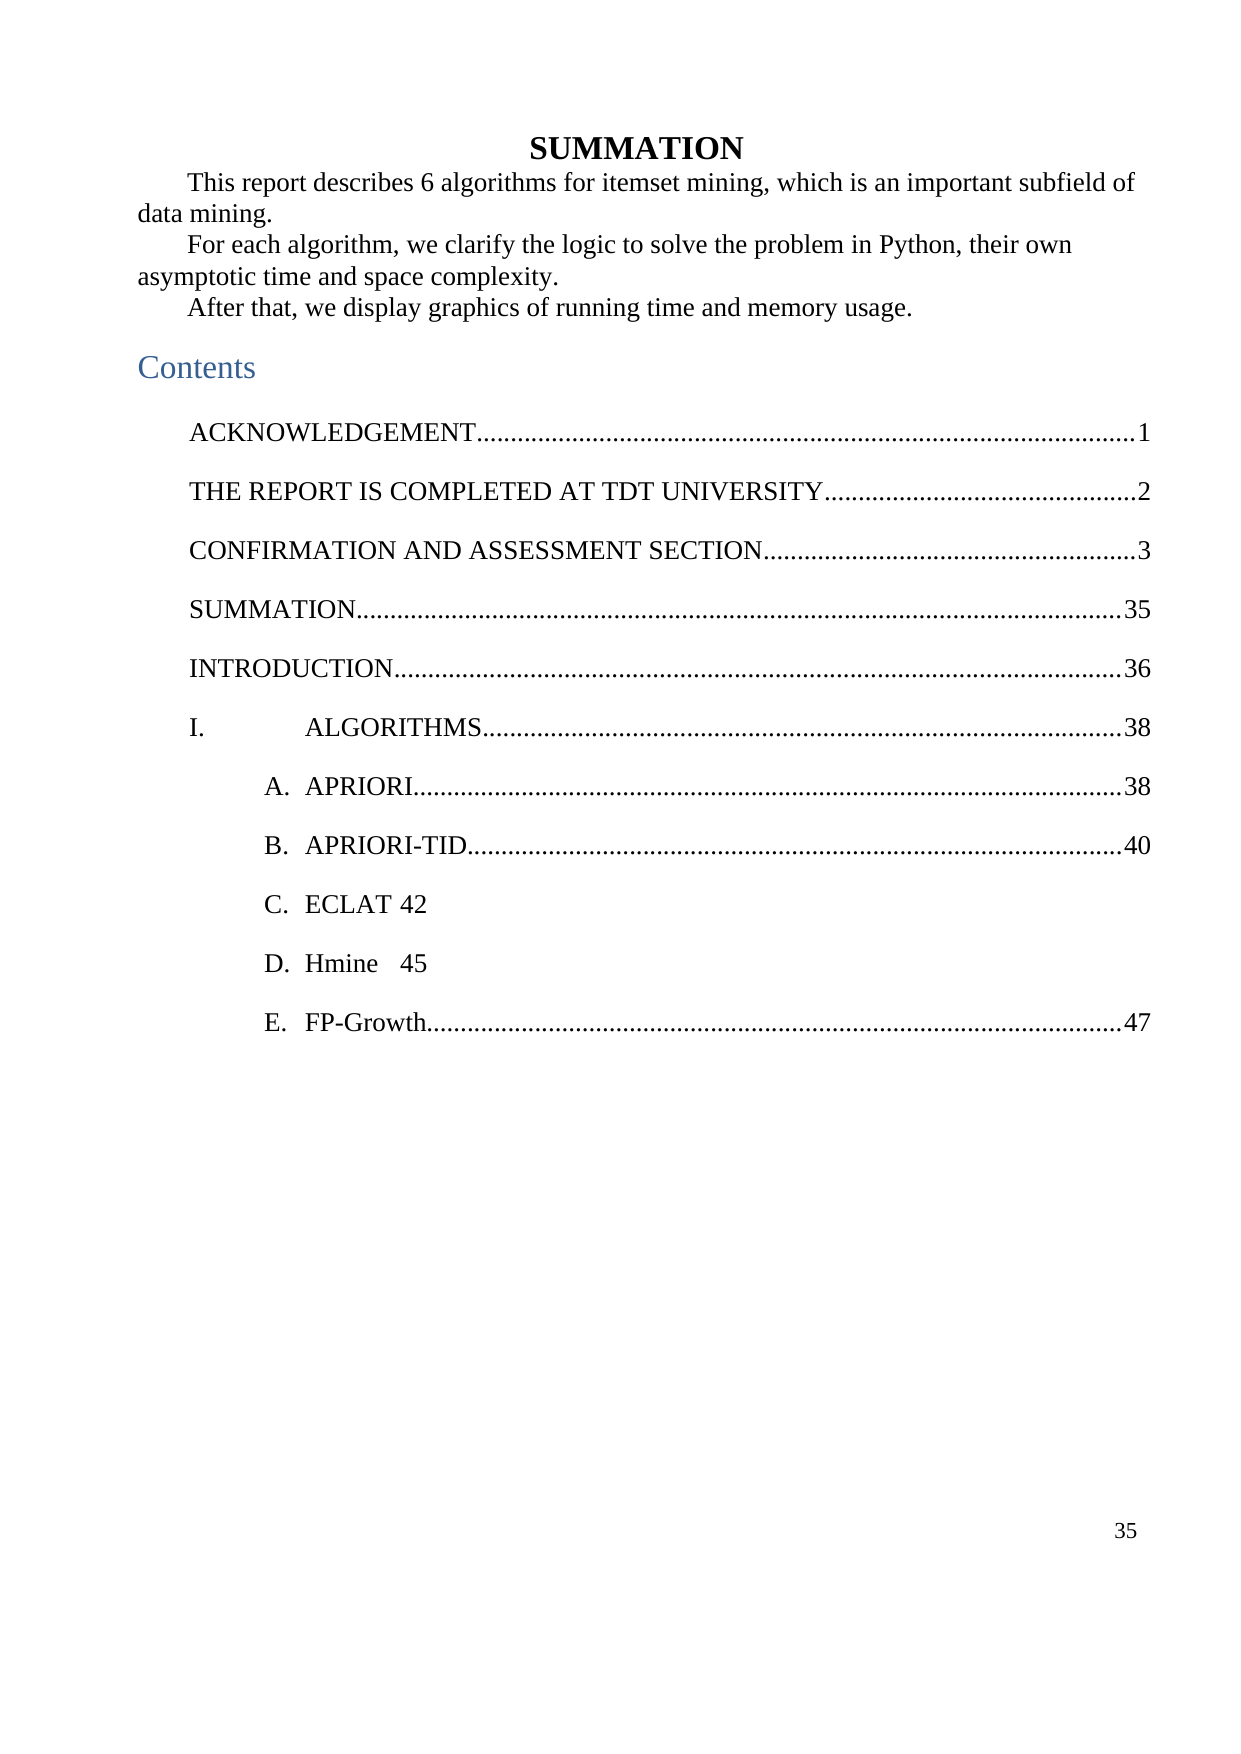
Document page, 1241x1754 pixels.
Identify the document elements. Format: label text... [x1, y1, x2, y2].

text After that, we display graphics of running time and memory usage. [137, 291, 1153, 322]
text This report describes 6 algorithms for itemset mining, which is an important subfield of data mining. [137, 166, 1153, 228]
text For each algorithm, we clarify the logic to solve the problem in Python, their own asymptotic time and space complexity. [137, 228, 1153, 291]
subtitle SUMMATION [187, 128, 1086, 166]
